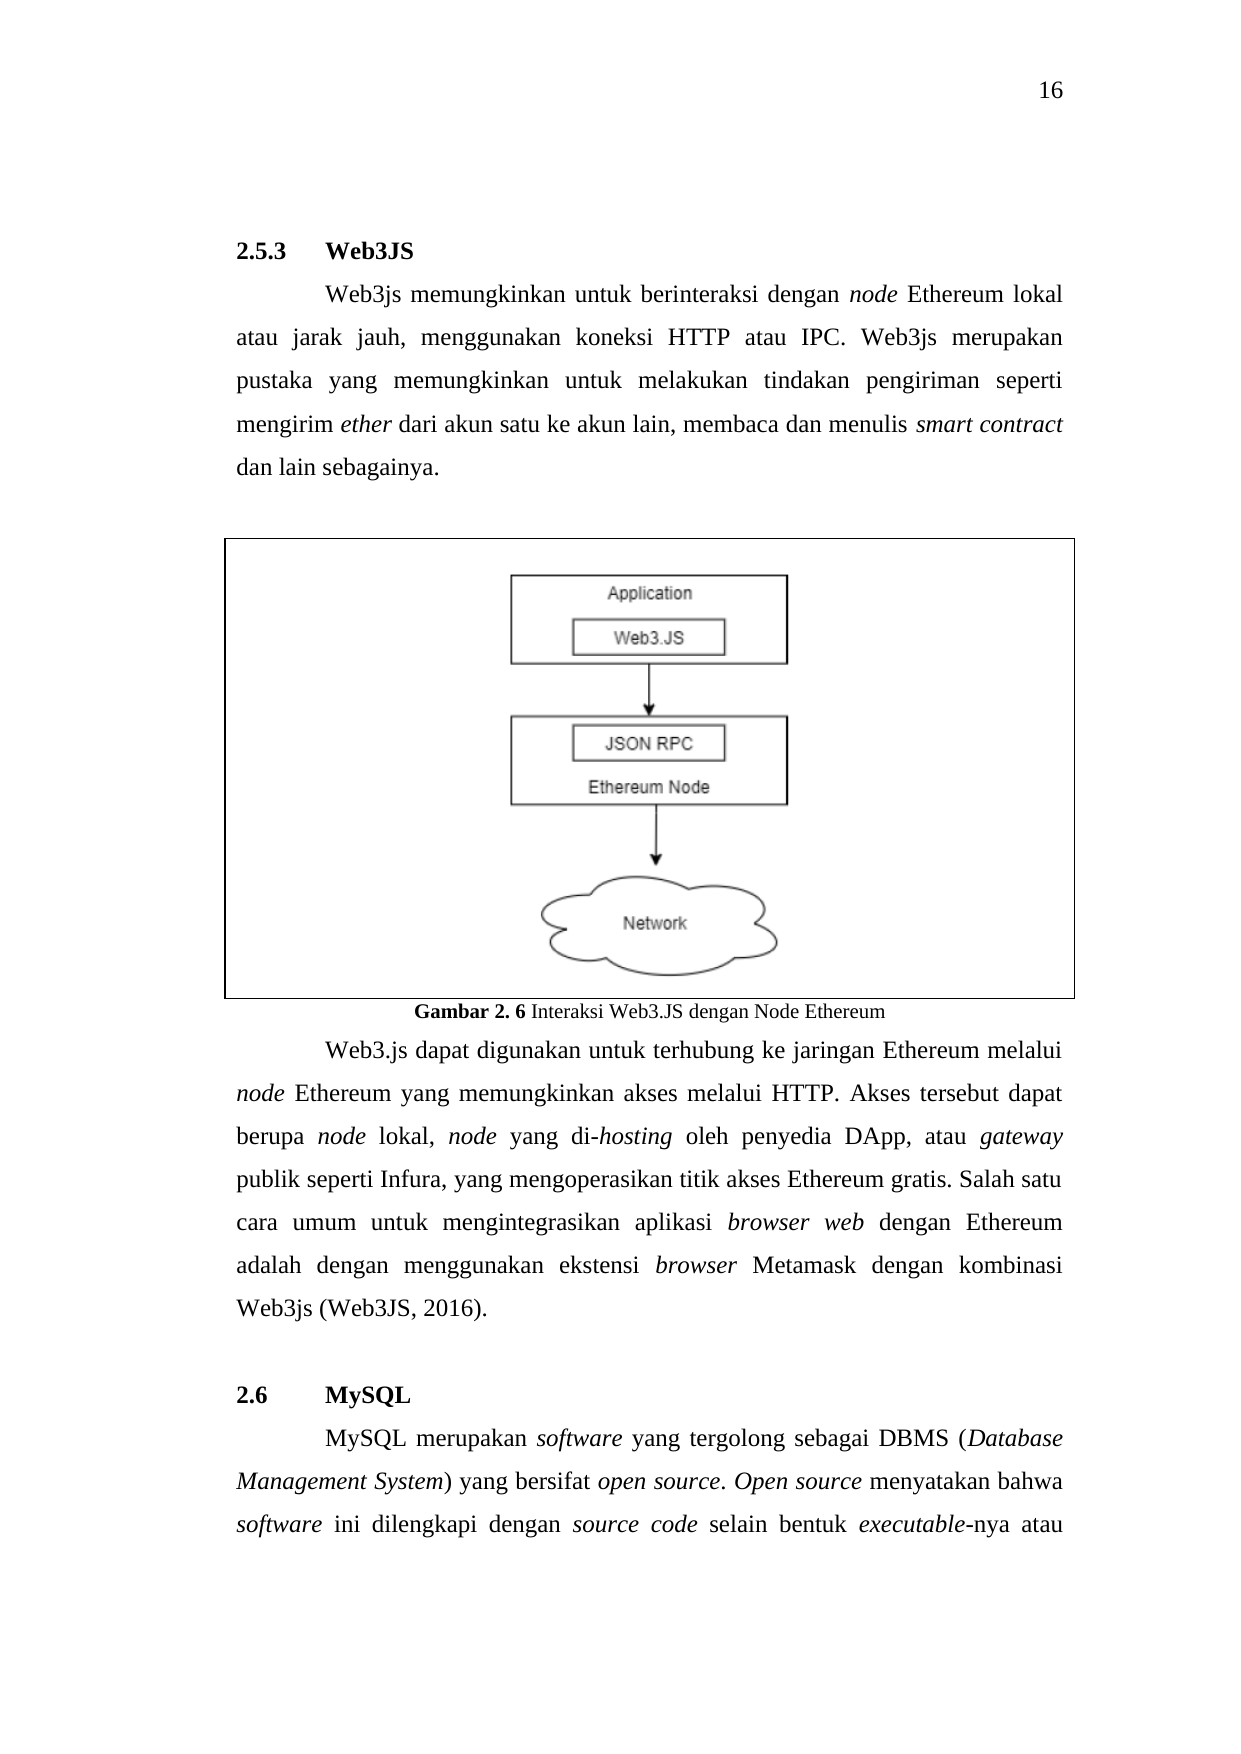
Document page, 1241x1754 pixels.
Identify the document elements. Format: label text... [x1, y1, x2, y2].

text Web3js memungkinkan untuk berinteraksi dengan node Ethereum lokal atau jarak jauh, menggunakan koneksi HTTP atau IPC. Web3js merupakan pustaka yang memungkinkan untuk melakukan tindakan pengiriman seperti mengirim ether dari akun satu ke akun lain, membaca dan menulis smart contract dan lain sebagainya. [236, 279, 1063, 481]
subtitle Web3JS [236, 236, 1063, 265]
table_header [226, 539, 1074, 998]
subtitle MySQL [236, 1380, 1063, 1408]
text Gambar 2. 6 Interaksi Web3.JS dengan Node Ethereum [236, 999, 1063, 1023]
picture [479, 551, 820, 984]
text Web3.js dapat digunakan untuk terhubung ke jaringan Ethereum melalui node Ethereum yang memungkinkan akses melalui HTTP. Akses tersebut dapat berupa node lokal, node yang di-hosting oleh penyedia DApp, atau gateway publik seperti Infura, yang mengoperasikan titik akses Ethereum gratis. Salah satu cara umum untuk mengintegrasikan aplikasi browser web dengan Ethereum adalah dengan menggunakan ekstensi browser Metamask dengan kombinasi Web3js . [236, 1035, 1063, 1322]
